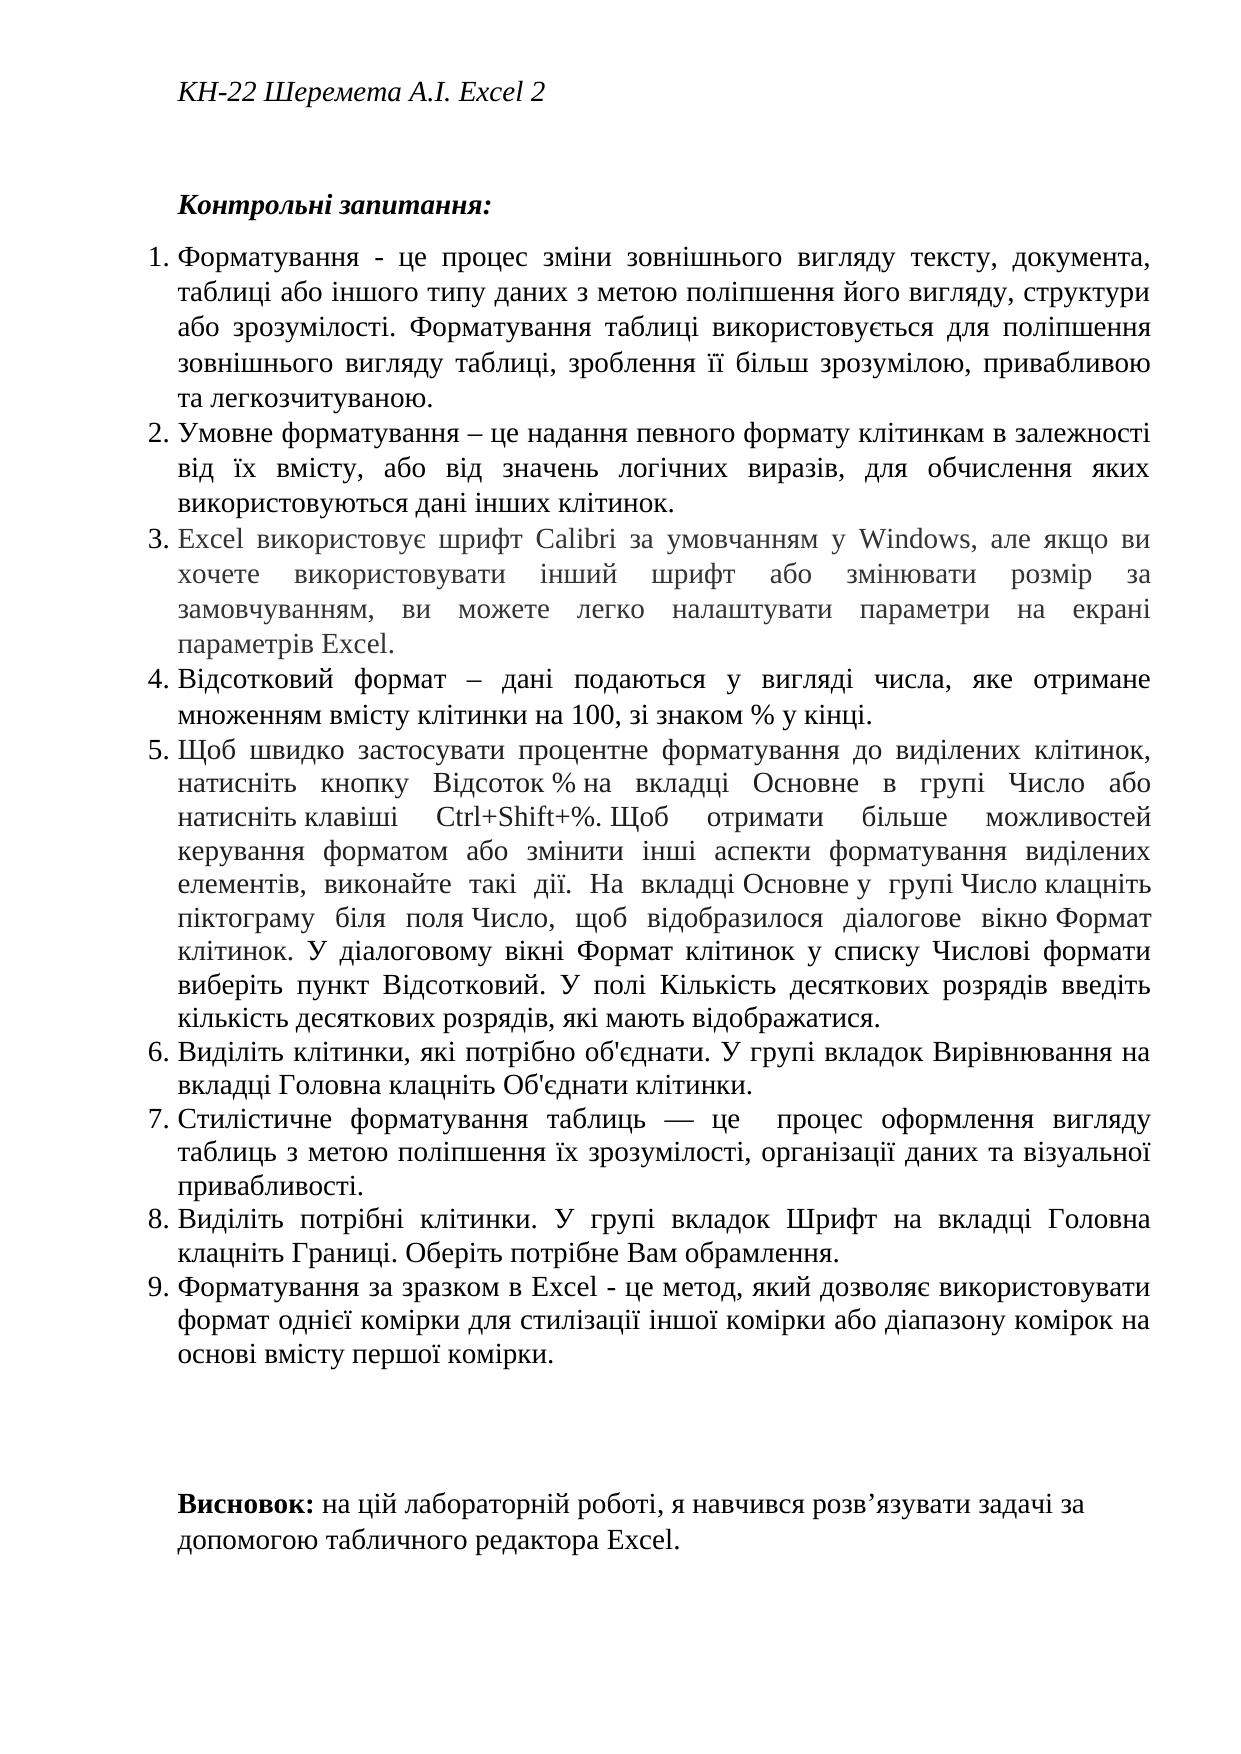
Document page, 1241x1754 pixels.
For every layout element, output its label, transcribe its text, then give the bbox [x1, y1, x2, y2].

list Виділіть клітинки, які потрібно об'єднати. У групі вкладок Вирівнювання на вкладці Головна клацніть Об'єднати клітинки. [148, 1034, 1152, 1101]
text Висновок: на цій лабораторній роботі, я навчився розв’язувати задачі за допомогою табличного редактора Excel. [177, 1487, 1152, 1555]
list Стилістичне форматування таблиць — це процес оформлення вигляду таблиць з метою поліпшення їх зрозумілості, організації даних та візуальної привабливості. [148, 1101, 1152, 1202]
list Форматування - це процес зміни зовнішнього вигляду тексту, документа, таблиці або іншого типу даних з метою поліпшення його вигляду, структури або зрозумілості. Форматування таблиці використовується для поліпшення зовнішнього вигляду таблиці, зроблення її більш зрозумілою, привабливою та легкозчитуваною. [148, 239, 1152, 413]
list Відсотковий формат – дані подаються у вигляді числа, яке отримане множенням вмісту клітинки на 100, зі знаком % у кінці. [148, 662, 1152, 730]
list Умовне форматування – це надання певного формату клітинкам в залежності від їх вмісту, або від значень логічних виразів, для обчислення яких використовуються дані інших клітинок. [148, 415, 1152, 519]
list Виділіть потрібні клітинки. У групі вкладок Шрифт на вкладці Головна клацніть Границі. Оберіть потрібне Вам обрамлення. [148, 1202, 1152, 1269]
list Excel використовує шрифт Calibri за умовчанням у Windows, але якщо ви хочете використовувати інший шрифт або змінювати розмір за замовчуванням, ви можете легко налаштувати параметри на екрані параметрів Excel. [148, 521, 1152, 660]
list Форматування за зразком в Excel - це метод, який дозволяє використовувати формат однієї комірки для стилізації іншої комірки або діапазону комірок на основі вмісту першої комірки. [148, 1269, 1152, 1369]
text Контрольні запитання: [177, 187, 1152, 221]
list Щоб швидко застосувати процентне форматування до виділених клітинок, натисніть кнопку Відсоток % на вкладці Основне в групі Число або натисніть клавіші Ctrl+Shift+%. Щоб отримати більше можливостей керування форматом або змінити інші аспекти форматування виділених елементів, виконайте такі дії. На вкладці Основне у групі Число клацніть піктограму біля поля Число, щоб відобразилося діалогове вікно Формат клітинок. У діалоговому вікні Формат клітинок у списку Числові формати виберіть пункт Відсотковий. У полі Кількість десяткових розрядів введіть кількість десяткових розрядів, які мають відображатися. [148, 732, 1152, 1034]
